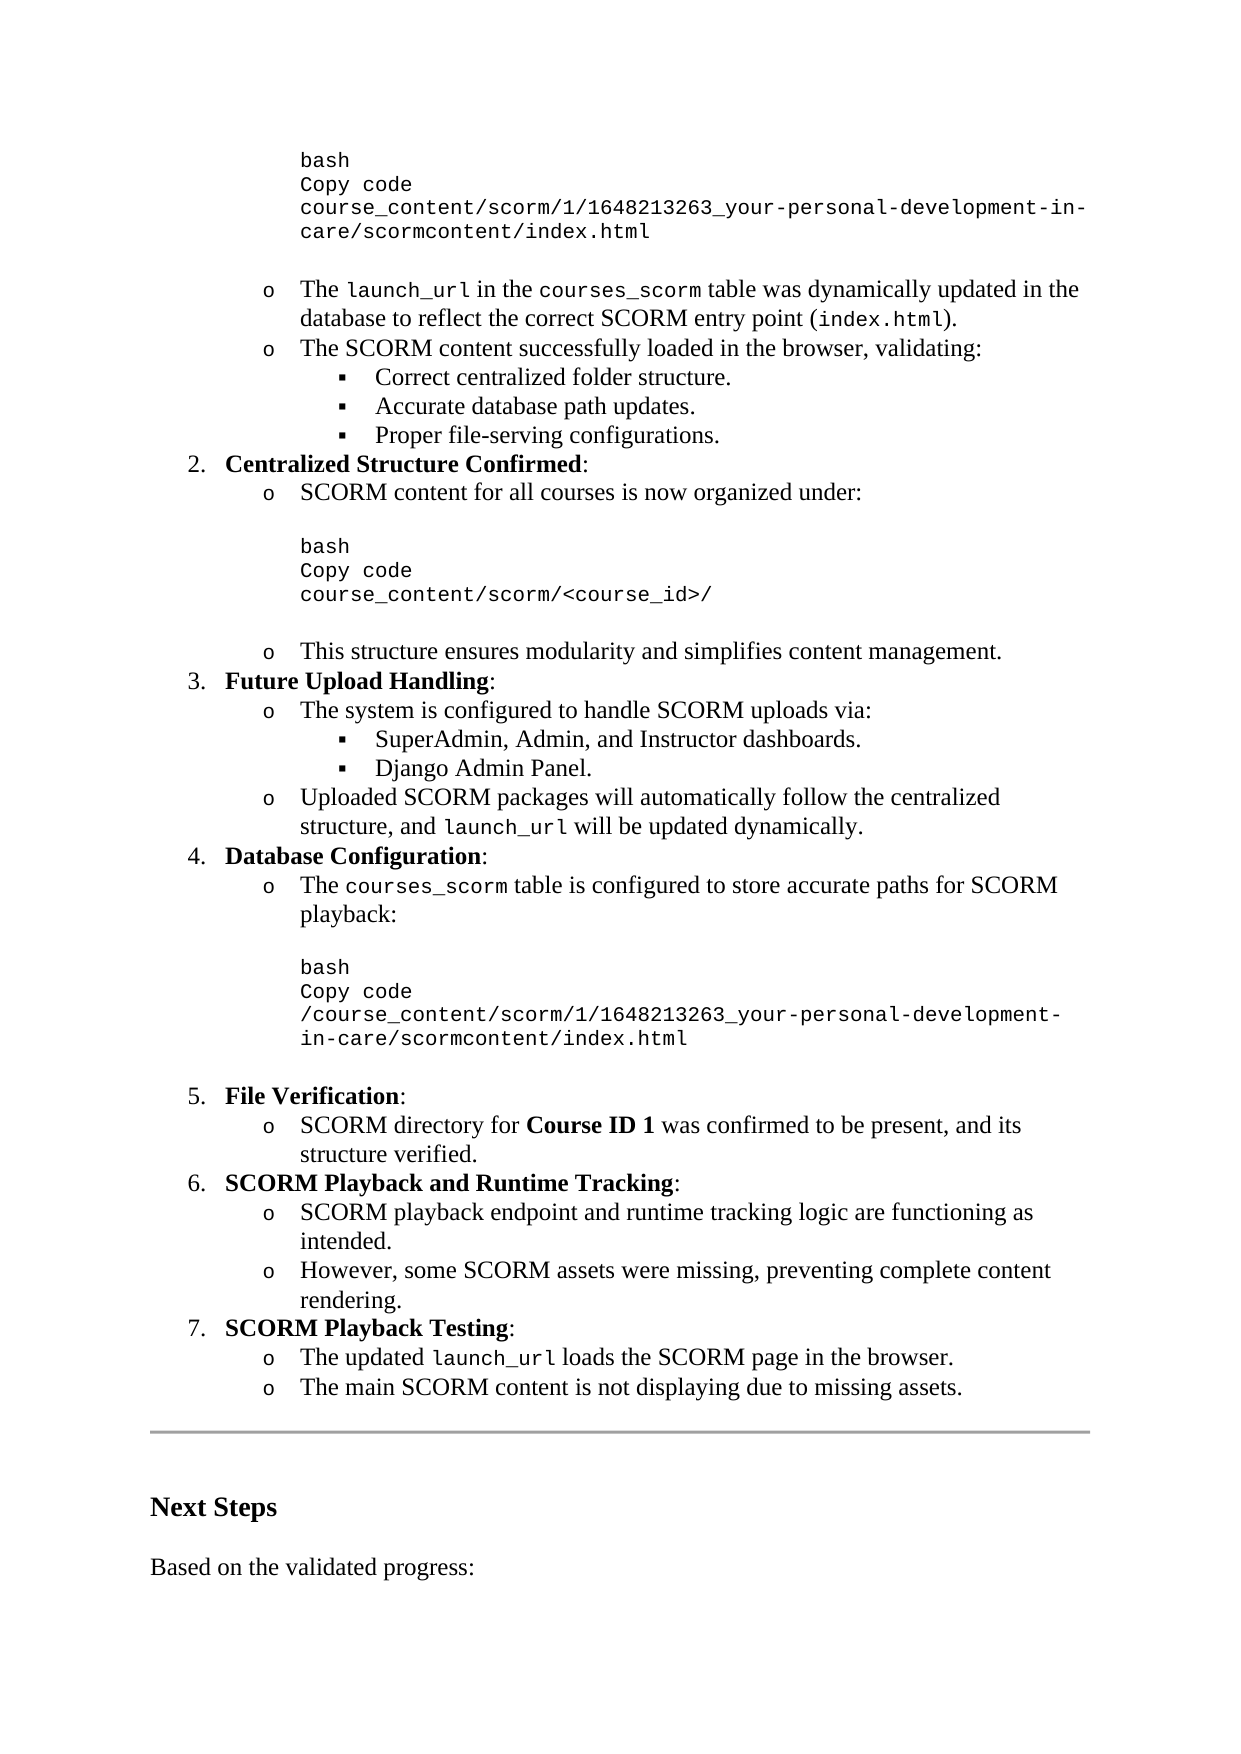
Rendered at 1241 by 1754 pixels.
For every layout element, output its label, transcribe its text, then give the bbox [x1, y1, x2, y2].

list File Verification: [187, 1081, 1090, 1110]
list SuperAdmin, Admin, and Instructor dashboards. [337, 724, 1090, 753]
list SCORM directory for Course ID 1 was confirmed to be present, and its structure verified. [262, 1110, 1090, 1168]
text Next Steps [150, 1490, 1090, 1523]
list Database Configuration: [187, 841, 1090, 870]
list Correct centralized folder structure. [337, 362, 1090, 391]
text bash [300, 957, 1090, 981]
list The updated launch_url loads the SCORM page in the browser. [262, 1342, 1090, 1372]
list Uploaded SCORM packages will automatically follow the centralized structure, and launch_url will be updated dynamically. [262, 782, 1090, 841]
text /course_content/scorm/1/1648213263_your-personal-development-in-care/scormcontent/index.html [300, 1004, 1090, 1052]
list Accurate database path updates. [337, 391, 1090, 420]
list SCORM Playback Testing: [187, 1313, 1090, 1342]
list The launch_url in the courses_scorm table was dynamically updated in the database to reflect the correct SCORM entry point (index.html). [262, 274, 1090, 333]
text Copy code [300, 981, 1090, 1004]
list The courses_scorm table is configured to store accurate paths for SCORM playback: [262, 870, 1090, 928]
list The main SCORM content is not displaying due to missing assets. [262, 1372, 1090, 1401]
text bash [300, 536, 1090, 560]
list SCORM playback endpoint and runtime tracking logic are functioning as intended. [262, 1197, 1090, 1255]
list The SCORM content successfully loaded in the browser, validating: [262, 333, 1090, 362]
list Proper file-serving configurations. [337, 420, 1090, 449]
list Django Admin Panel. [337, 753, 1090, 782]
list SCORM Playback and Runtime Tracking: [187, 1168, 1090, 1197]
list The system is configured to handle SCORM uploads via: [262, 695, 1090, 724]
list Future Upload Handling: [187, 666, 1090, 695]
list This structure ensures modularity and simplifies content management. [262, 636, 1090, 666]
text course_content/scorm/<course_id>/ [300, 583, 1090, 607]
text bash [300, 150, 1090, 174]
list Centralized Structure Confirmed: [187, 449, 1090, 477]
text Copy code [300, 560, 1090, 583]
text course_content/scorm/1/1648213263_your-personal-development-in-care/scormcontent/index.html [300, 197, 1090, 244]
list However, some SCORM assets were missing, preventing complete content rendering. [262, 1255, 1090, 1313]
text Based on the validated progress: [150, 1552, 1090, 1581]
list SCORM content for all courses is now organized under: [262, 477, 1090, 507]
text Copy code [300, 174, 1090, 197]
